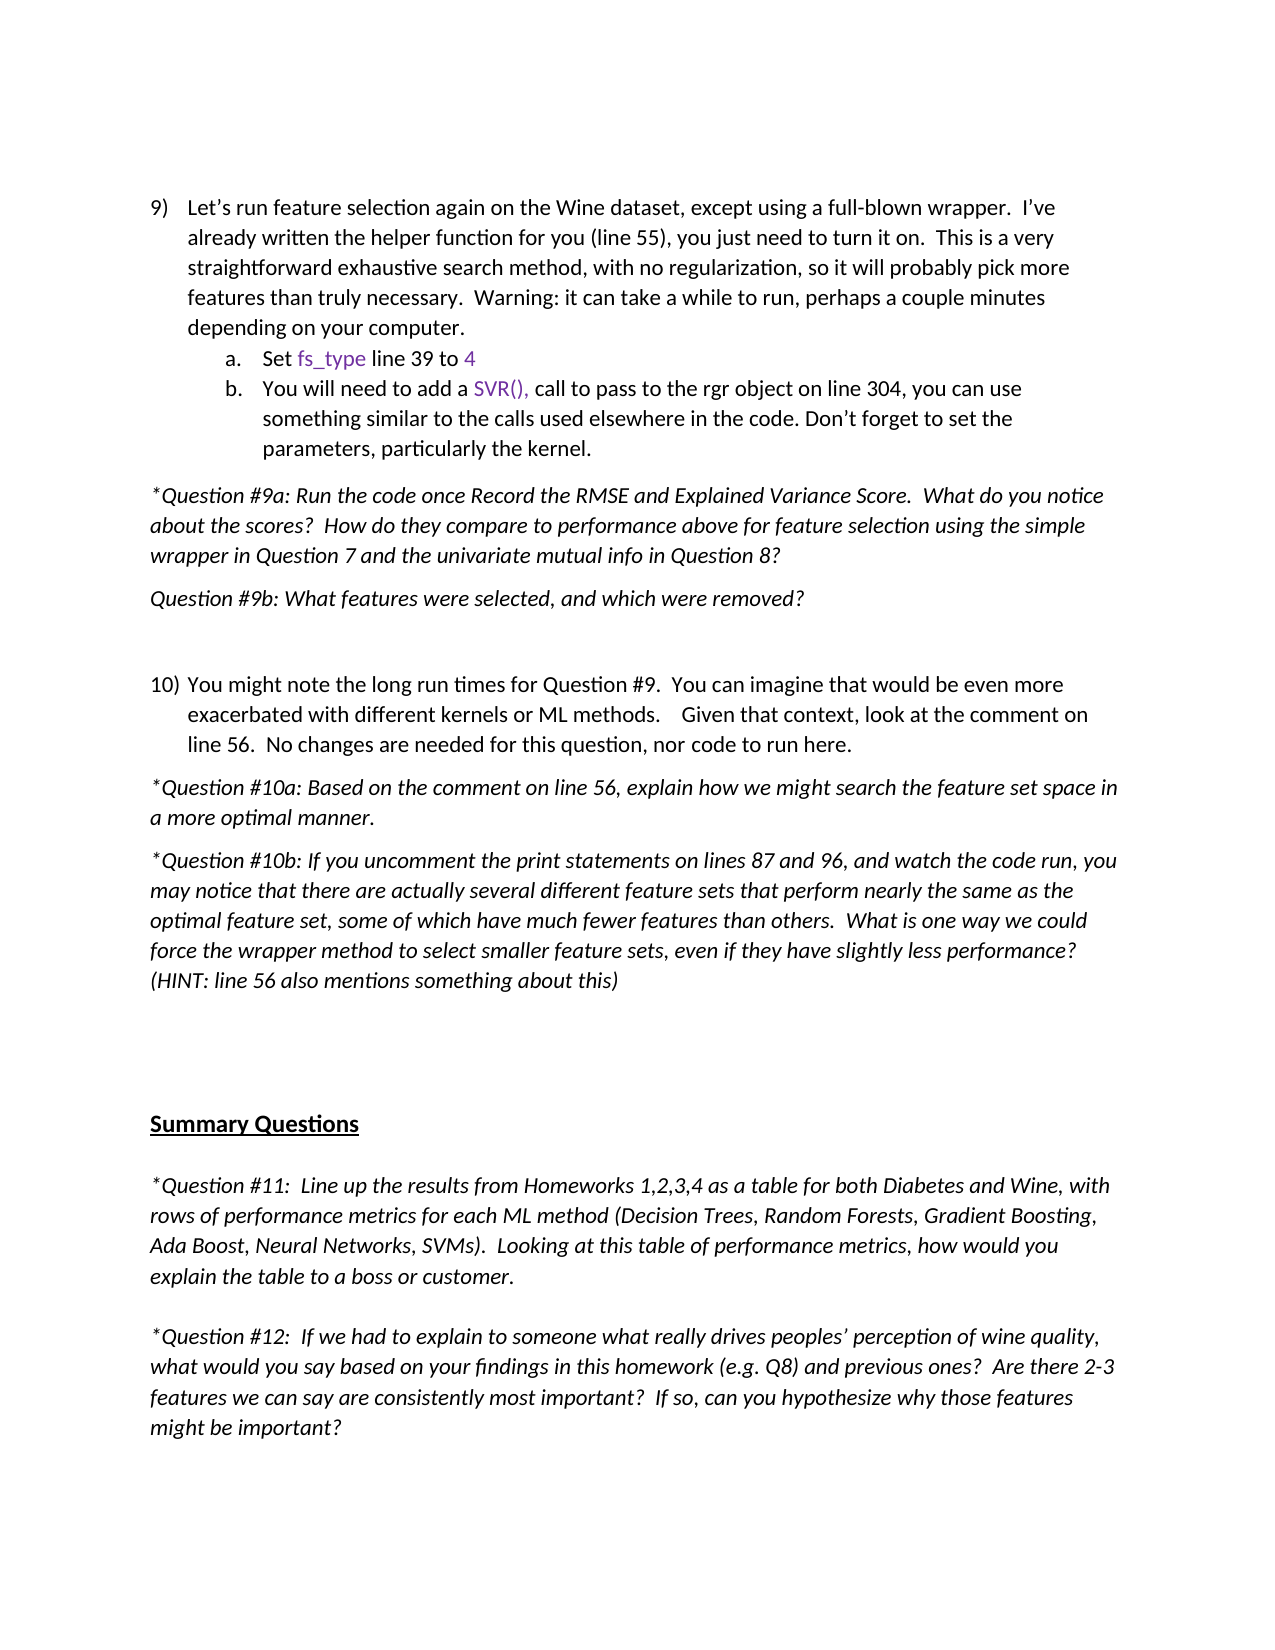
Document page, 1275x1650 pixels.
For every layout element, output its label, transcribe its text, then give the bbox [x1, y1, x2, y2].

list You will need to add a SVR(), call to pass to the rgr object on line 304, you can use something similar to the calls used elsewhere in the code. Don’t forget to set the parameters, particularly the kernel. [225, 374, 1125, 462]
text *Question #10a: Based on the comment on line 56, explain how we might search the feature set space in a more optimal manner. [150, 773, 1125, 831]
text *Question #11: Line up the results from Homeworks 1,2,3,4 as a table for both Diabetes and Wine, with rows of performance metrics for each ML method (Decision Trees, Random Forests, Gradient Boosting, Ada Boost, Neural Networks, SVMs). Looking at this table of performance metrics, how would you explain the table to a boss or customer. [150, 1171, 1125, 1290]
list You might note the long run times for Question #9. You can imagine that would be even more exacerbated with different kernels or ML methods. Given that context, look at the comment on line 56. No changes are needed for this question, nor code to run here. [150, 670, 1125, 758]
text *Question #10b: If you uncomment the print statements on lines 87 and 96, and watch the code run, you may notice that there are actually several different feature sets that perform nearly the same as the optimal feature set, some of which have much fewer features than others. What is one way we could force the wrapper method to select smaller feature sets, even if they have slightly less performance? (HINT: line 56 also mentions something about this) [150, 846, 1125, 995]
text Summary Questions [150, 1108, 1125, 1139]
text *Question #9a: Run the code once Record the RMSE and Explained Variance Score. What do you notice about the scores? How do they compare to performance above for feature selection using the simple wrapper in Question 7 and the univariate mutual info in Question 8? [150, 481, 1125, 570]
text *Question #12: If we had to explain to someone what really drives peoples’ perception of wine quality, what would you say based on your findings in this homework (e.g. Q8) and previous ones? Are there 2-3 features we can say are consistently most important? If so, can you hypothesize why those features might be important? [150, 1322, 1125, 1441]
text Question #9b: What features were selected, and which were removed? [150, 584, 1125, 612]
list Set fs_type line 39 to 4 [225, 344, 1125, 372]
list Let’s run feature selection again on the Wine dataset, except using a full-blown wrapper. I’ve already written the helper function for you (line 55), you just need to turn it on. This is a very straightforward exhaustive search method, with no regularization, so it will probably pick more features than truly necessary. Warning: it can take a while to run, perhaps a couple minutes depending on your computer. [150, 193, 1125, 342]
